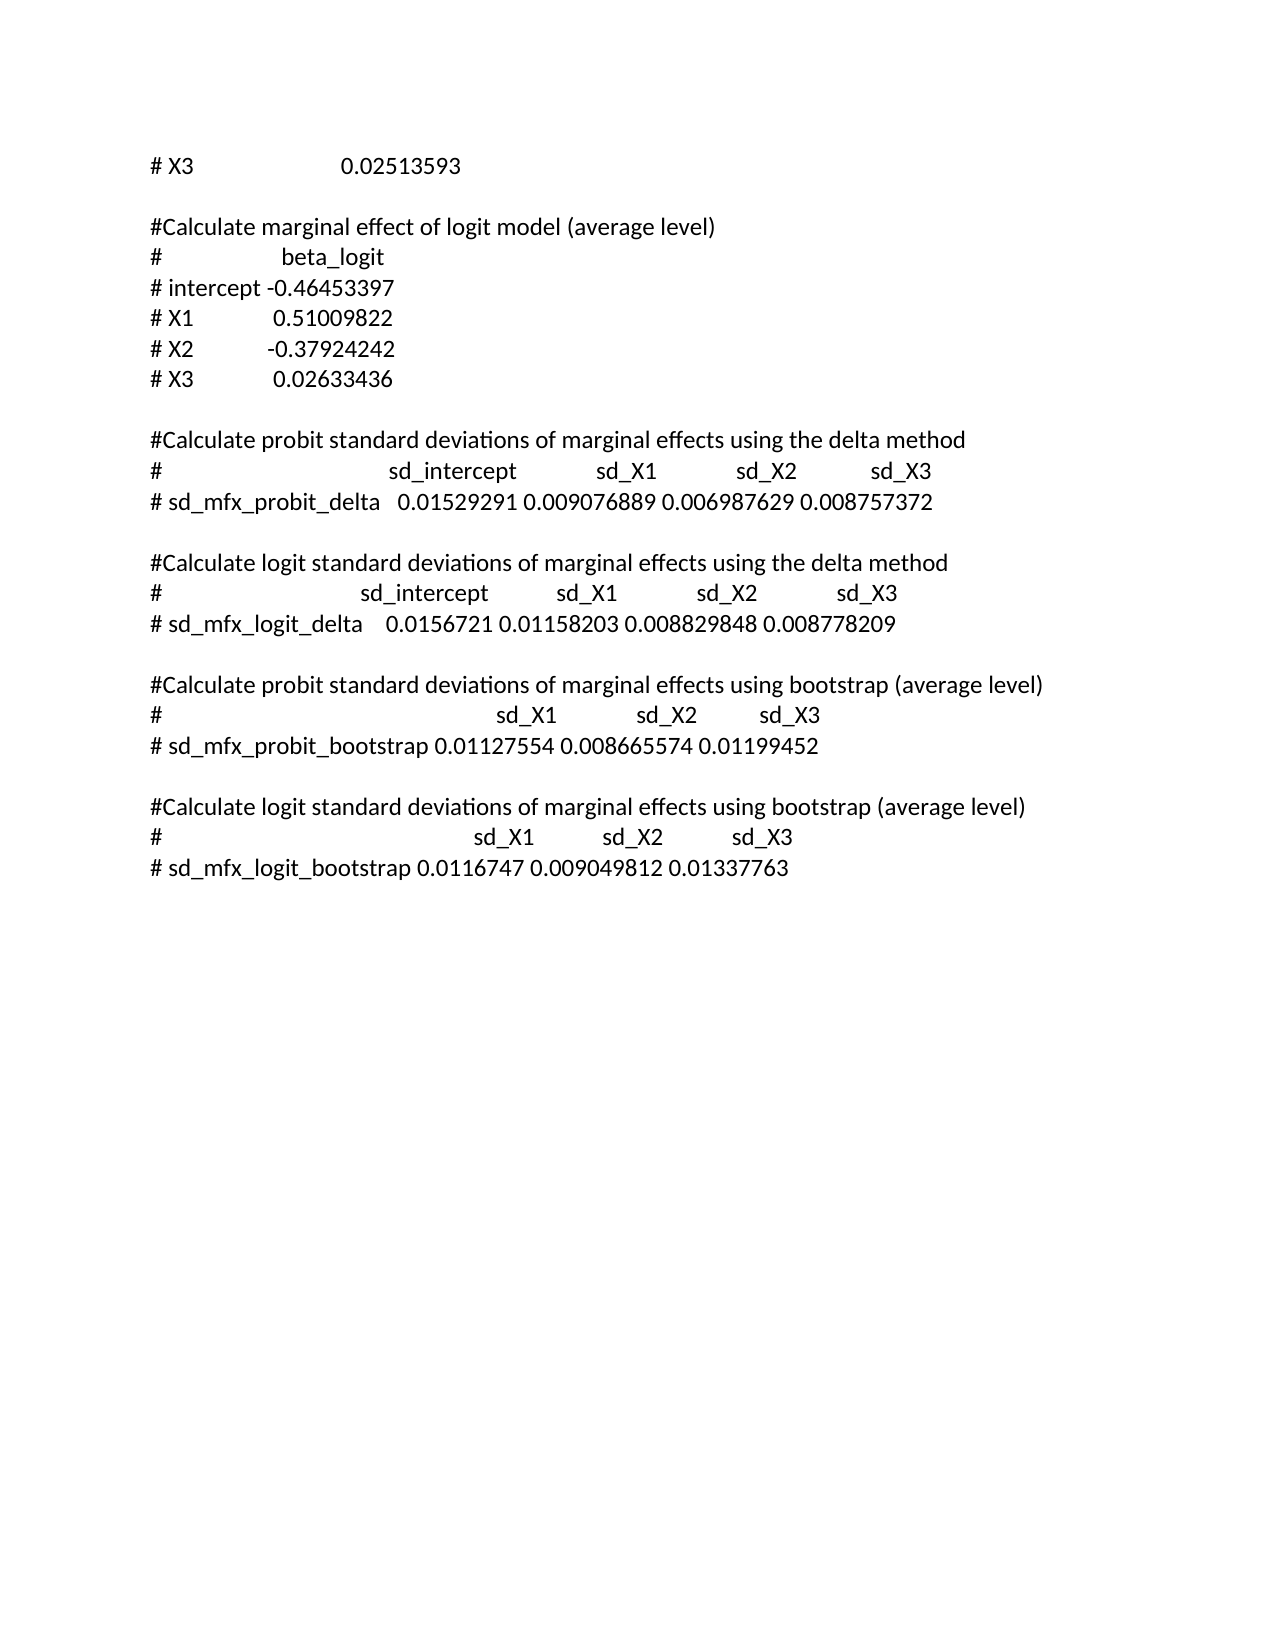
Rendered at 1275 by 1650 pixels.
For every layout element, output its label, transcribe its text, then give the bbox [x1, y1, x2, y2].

text # sd_intercept sd_X1 sd_X2 sd_X3 [150, 455, 1125, 486]
text # sd_mfx_logit_bootstrap 0.0116747 0.009049812 0.01337763 [150, 852, 1125, 882]
text # X3 0.02633436 [150, 364, 1125, 394]
text # sd_X1 sd_X2 sd_X3 [150, 821, 1125, 852]
text #Calculate probit standard deviations of marginal effects using the delta method [150, 425, 1125, 455]
text # X3 0.02513593 [150, 150, 1125, 181]
text # sd_X1 sd_X2 sd_X3 [150, 699, 1125, 730]
text #Calculate marginal effect of logit model (average level) [150, 211, 1125, 242]
text # sd_mfx_probit_delta 0.01529291 0.009076889 0.006987629 0.008757372 [150, 486, 1125, 516]
text # intercept -0.46453397 [150, 272, 1125, 303]
text #Calculate logit standard deviations of marginal effects using the delta method [150, 547, 1125, 577]
text # sd_mfx_probit_bootstrap 0.01127554 0.008665574 0.01199452 [150, 730, 1125, 760]
text # X1 0.51009822 [150, 303, 1125, 333]
text # sd_mfx_logit_delta 0.0156721 0.01158203 0.008829848 0.008778209 [150, 608, 1125, 638]
text # sd_intercept sd_X1 sd_X2 sd_X3 [150, 577, 1125, 608]
text #Calculate probit standard deviations of marginal effects using bootstrap (average level) [150, 669, 1125, 699]
text #Calculate logit standard deviations of marginal effects using bootstrap (average level) [150, 791, 1125, 821]
text # X2 -0.37924242 [150, 333, 1125, 364]
text # beta_logit [150, 242, 1125, 272]
